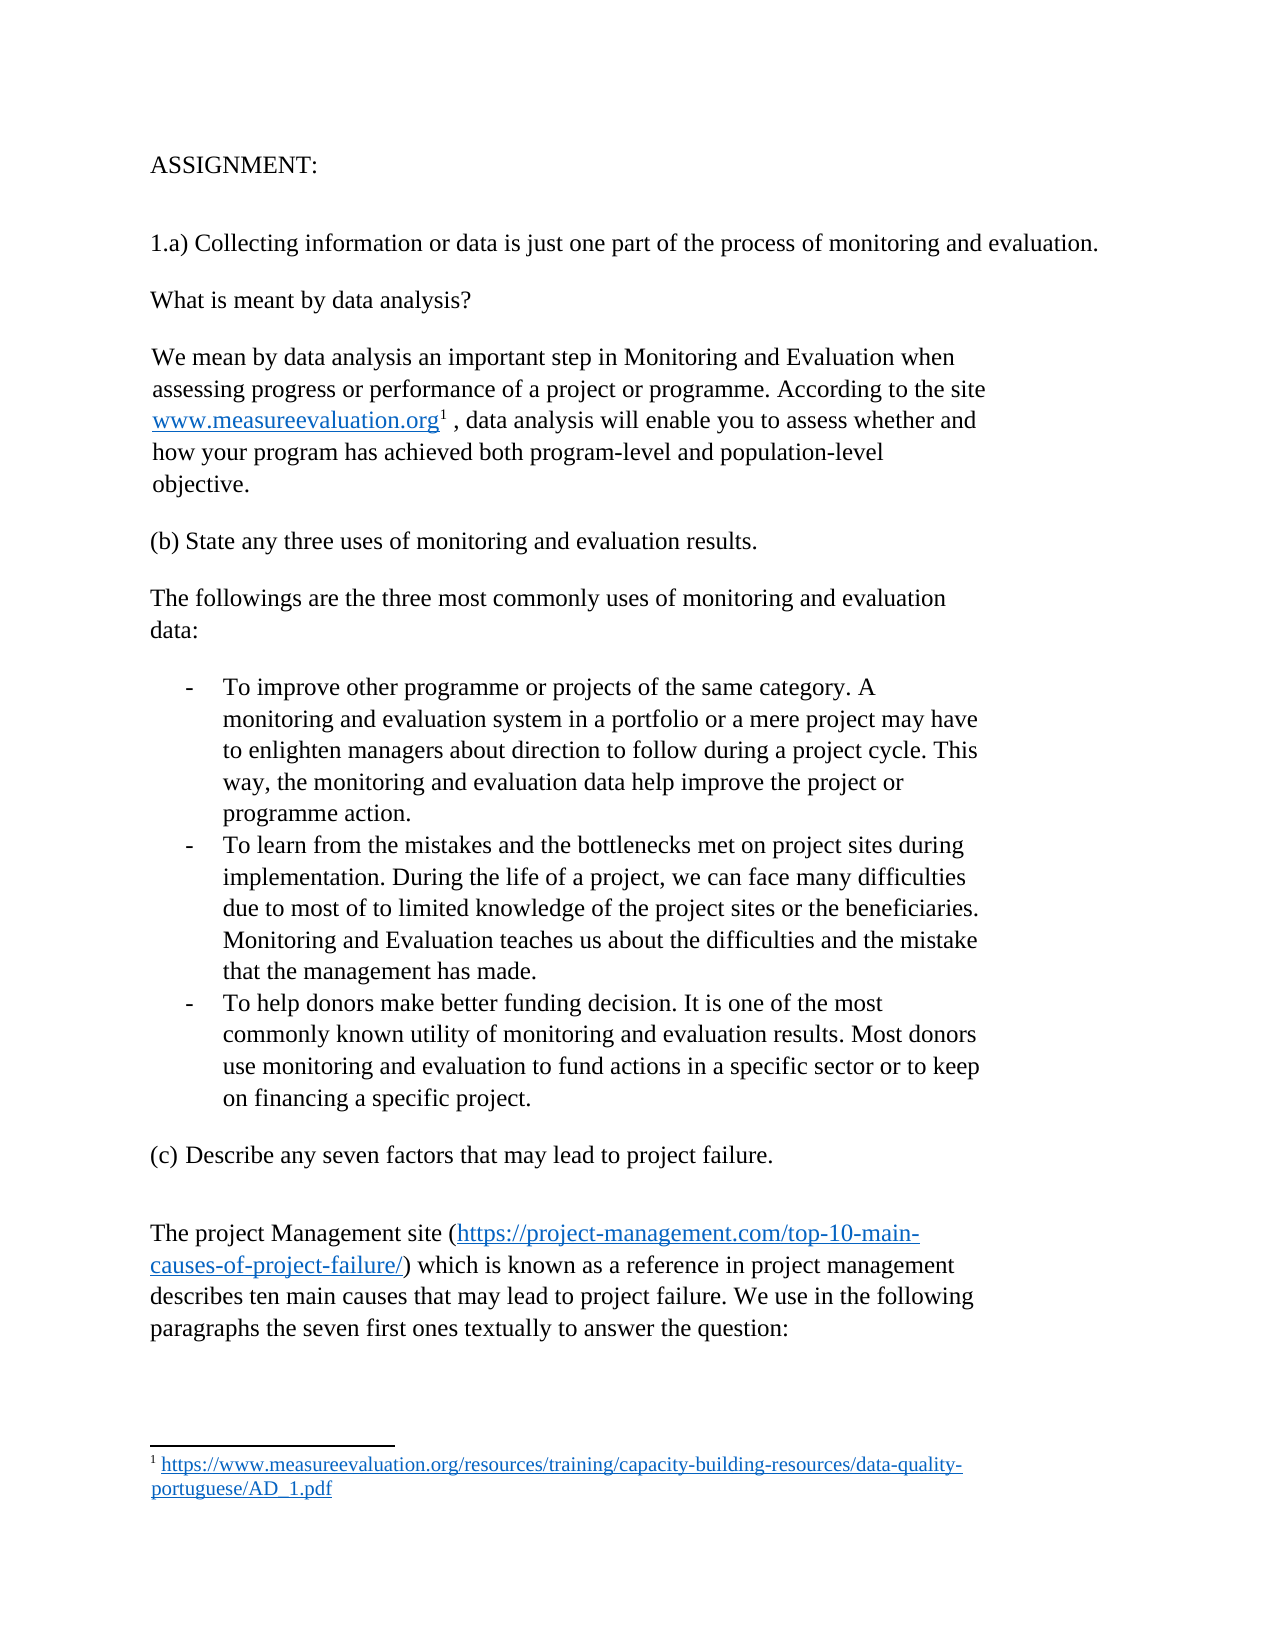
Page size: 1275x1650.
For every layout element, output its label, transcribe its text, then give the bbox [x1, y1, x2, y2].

list State any three uses of monitoring and evaluation results. [150, 526, 987, 555]
list To learn from the mistakes and the bottlenecks met on project sites during implementation. During the life of a project, we can face many difficulties due to most of to limited knowledge of the project sites or the beneficiaries. Monitoring and Evaluation teaches us about the difficulties and the mistake that the management has made. [185, 830, 987, 985]
text What is meant by data analysis? [150, 285, 987, 314]
text The project Management site (https://project-management.com/top-10-main-causes-of-project-failure/) which is known as a reference in project management describes ten main causes that may lead to project failure. We use in the following paragraphs the seven first ones textually to answer the question: [150, 1218, 987, 1342]
text We mean by data analysis an important step in Monitoring and Evaluation when assessing progress or performance of a project or programme. According to the site www.measureevaluation.org , data analysis will enable you to assess whether and how your program has achieved both program-level and population-level objective. [151, 342, 987, 497]
text 1.a) Collecting information or data is just one part of the process of monitoring and evaluation. [150, 228, 1125, 257]
list To improve other programme or projects of the same category. A monitoring and evaluation system in a portfolio or a mere project may have to enlighten managers about direction to follow during a project cycle. This way, the monitoring and evaluation data help improve the project or programme action. [185, 672, 987, 827]
list To help donors make better funding decision. It is one of the most commonly known utility of monitoring and evaluation results. Most donors use monitoring and evaluation to fund actions in a specific sector or to keep on financing a specific project. [185, 988, 987, 1111]
text ASSIGNMENT: [150, 150, 987, 179]
list Describe any seven factors that may lead to project failure. [150, 1140, 987, 1169]
text The followings are the three most commonly uses of monitoring and evaluation data: [150, 583, 987, 644]
